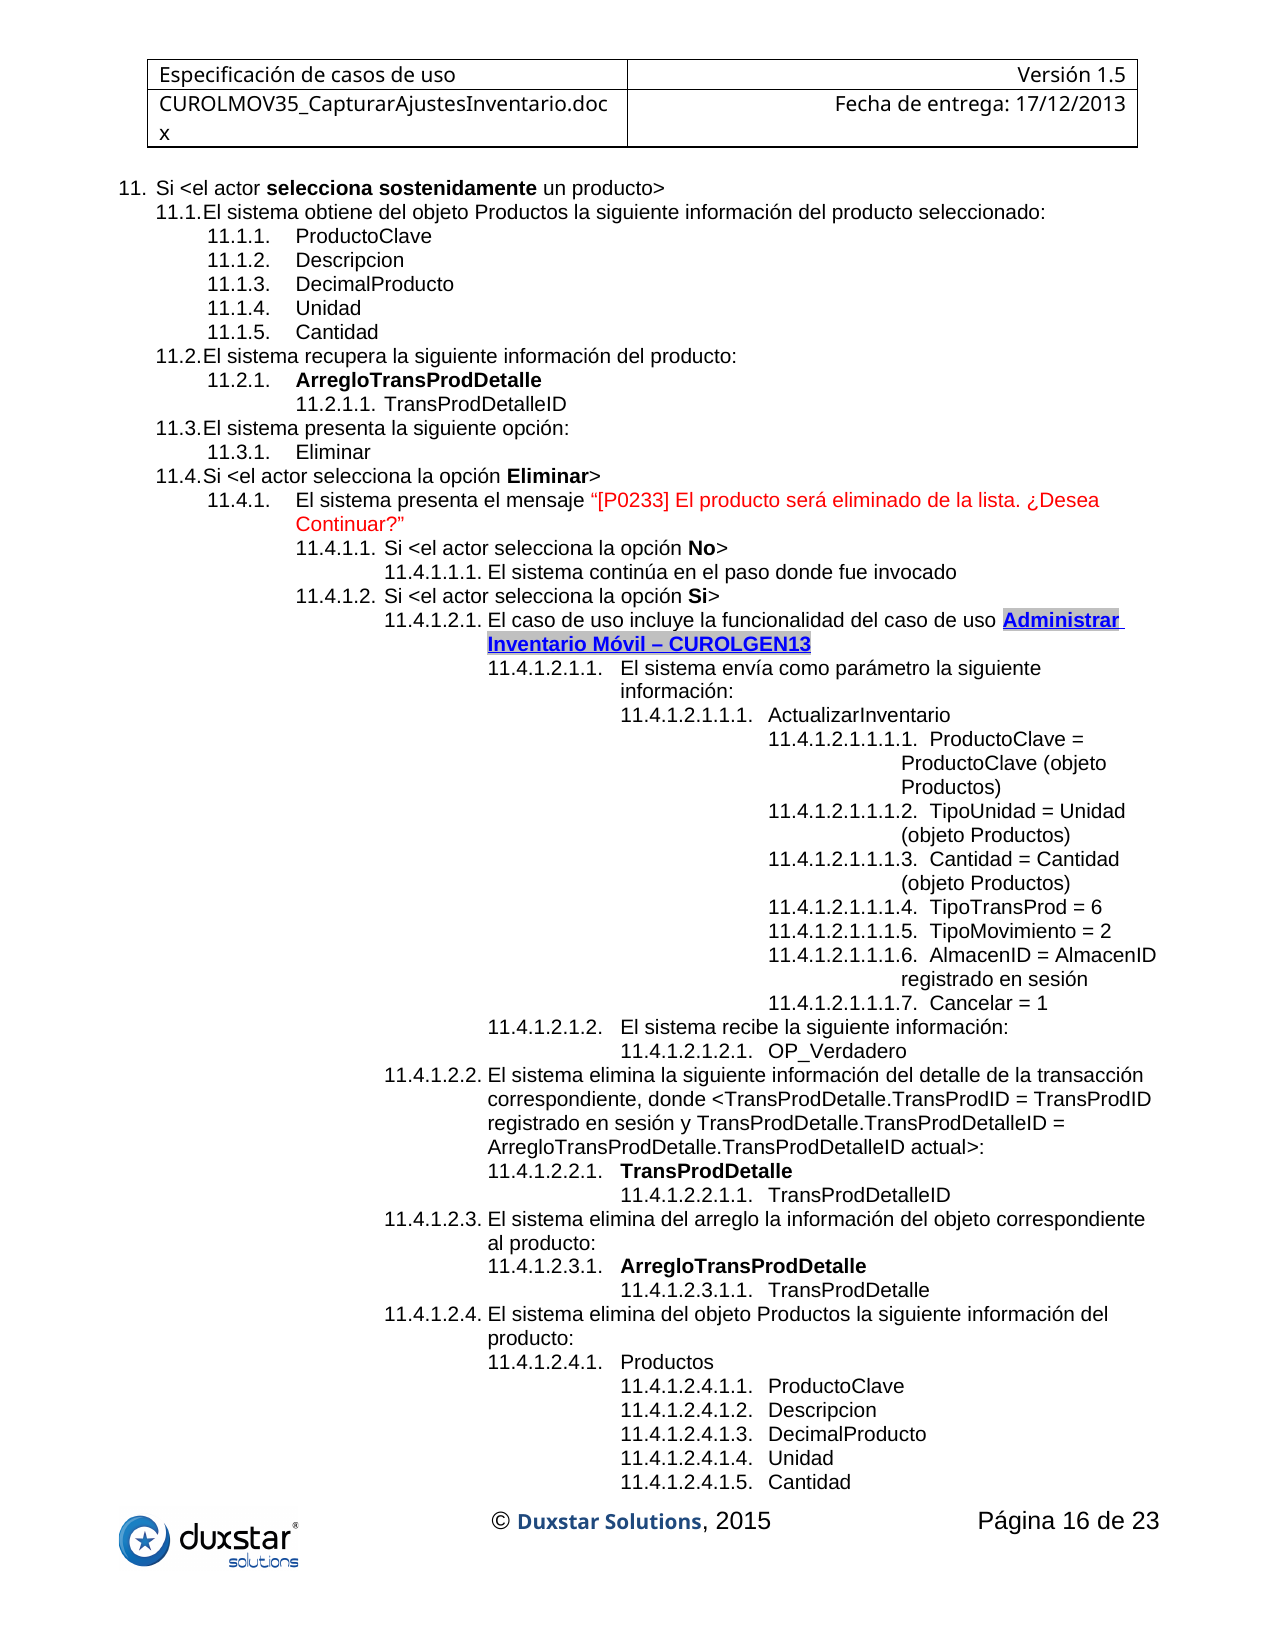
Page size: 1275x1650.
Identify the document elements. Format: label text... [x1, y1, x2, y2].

list Si <el actor selecciona la opción Si> [295, 583, 1157, 607]
list Unidad [207, 296, 1157, 320]
list TransProdDetalleID [295, 392, 1157, 416]
list AlmacenID = AlmacenID registrado en sesión [768, 943, 1157, 991]
list Si <el actor selecciona la opción No> [295, 536, 1157, 559]
list ProductoClave = ProductoClave (objeto Productos) [768, 727, 1157, 799]
list Productos [487, 1350, 1157, 1374]
list Si <el actor selecciona la opción Eliminar> [155, 464, 1157, 488]
list El sistema continúa en el paso donde fue invocado [384, 559, 1157, 583]
list El sistema envía como parámetro la siguiente información: [487, 655, 1157, 703]
list Cantidad [207, 320, 1157, 344]
list Descripcion [620, 1398, 1157, 1422]
list ProductoClave [207, 224, 1157, 248]
list Cantidad = Cantidad (objeto Productos) [768, 847, 1157, 895]
list TipoMovimiento = 2 [768, 919, 1157, 943]
list El sistema elimina la siguiente información del detalle de la transacción correspondiente, donde <TransProdDetalle.TransProdID = TransProdID registrado en sesión y TransProdDetalle.TransProdDetalleID = ArregloTransProdDetalle.TransProdDetalleID actual>: [384, 1063, 1157, 1158]
list El sistema presenta el mensaje “[P0233] El producto será eliminado de la lista. ¿Desea Continuar?” [207, 488, 1157, 536]
list TransProdDetalle [487, 1158, 1157, 1182]
list ProductoClave [620, 1374, 1157, 1398]
list ArregloTransProdDetalle [487, 1254, 1157, 1278]
list OP_Verdadero [620, 1039, 1157, 1063]
list El sistema elimina del arreglo la información del objeto correspondiente al producto: [384, 1206, 1157, 1254]
list TransProdDetalleID [620, 1182, 1157, 1206]
list El sistema obtiene del objeto Productos la siguiente información del producto seleccionado: [155, 200, 1157, 224]
list Cantidad [620, 1470, 1157, 1494]
list DecimalProducto [620, 1422, 1157, 1446]
list TransProdDetalle [620, 1278, 1157, 1302]
picture [118, 1506, 299, 1571]
list El sistema recibe la siguiente información: [487, 1015, 1157, 1039]
list El caso de uso incluye la funcionalidad del caso de uso Administrar Inventario Móvil – CUROLGEN13 [384, 607, 1157, 655]
list Unidad [620, 1446, 1157, 1470]
list El sistema presenta la siguiente opción: [155, 416, 1157, 440]
list Eliminar [207, 440, 1157, 464]
list ActualizarInventario [620, 703, 1157, 727]
list El sistema recupera la siguiente información del producto: [155, 344, 1157, 368]
list Descripcion [207, 248, 1157, 272]
list TipoTransProd = 6 [768, 895, 1157, 919]
list TipoUnidad = Unidad (objeto Productos) [768, 799, 1157, 847]
list DecimalProducto [207, 272, 1157, 296]
list El sistema elimina del objeto Productos la siguiente información del producto: [384, 1302, 1157, 1350]
list ArregloTransProdDetalle [207, 368, 1157, 392]
list Cancelar = 1 [768, 991, 1157, 1015]
list Si <el actor selecciona sostenidamente un producto> [118, 176, 1157, 200]
